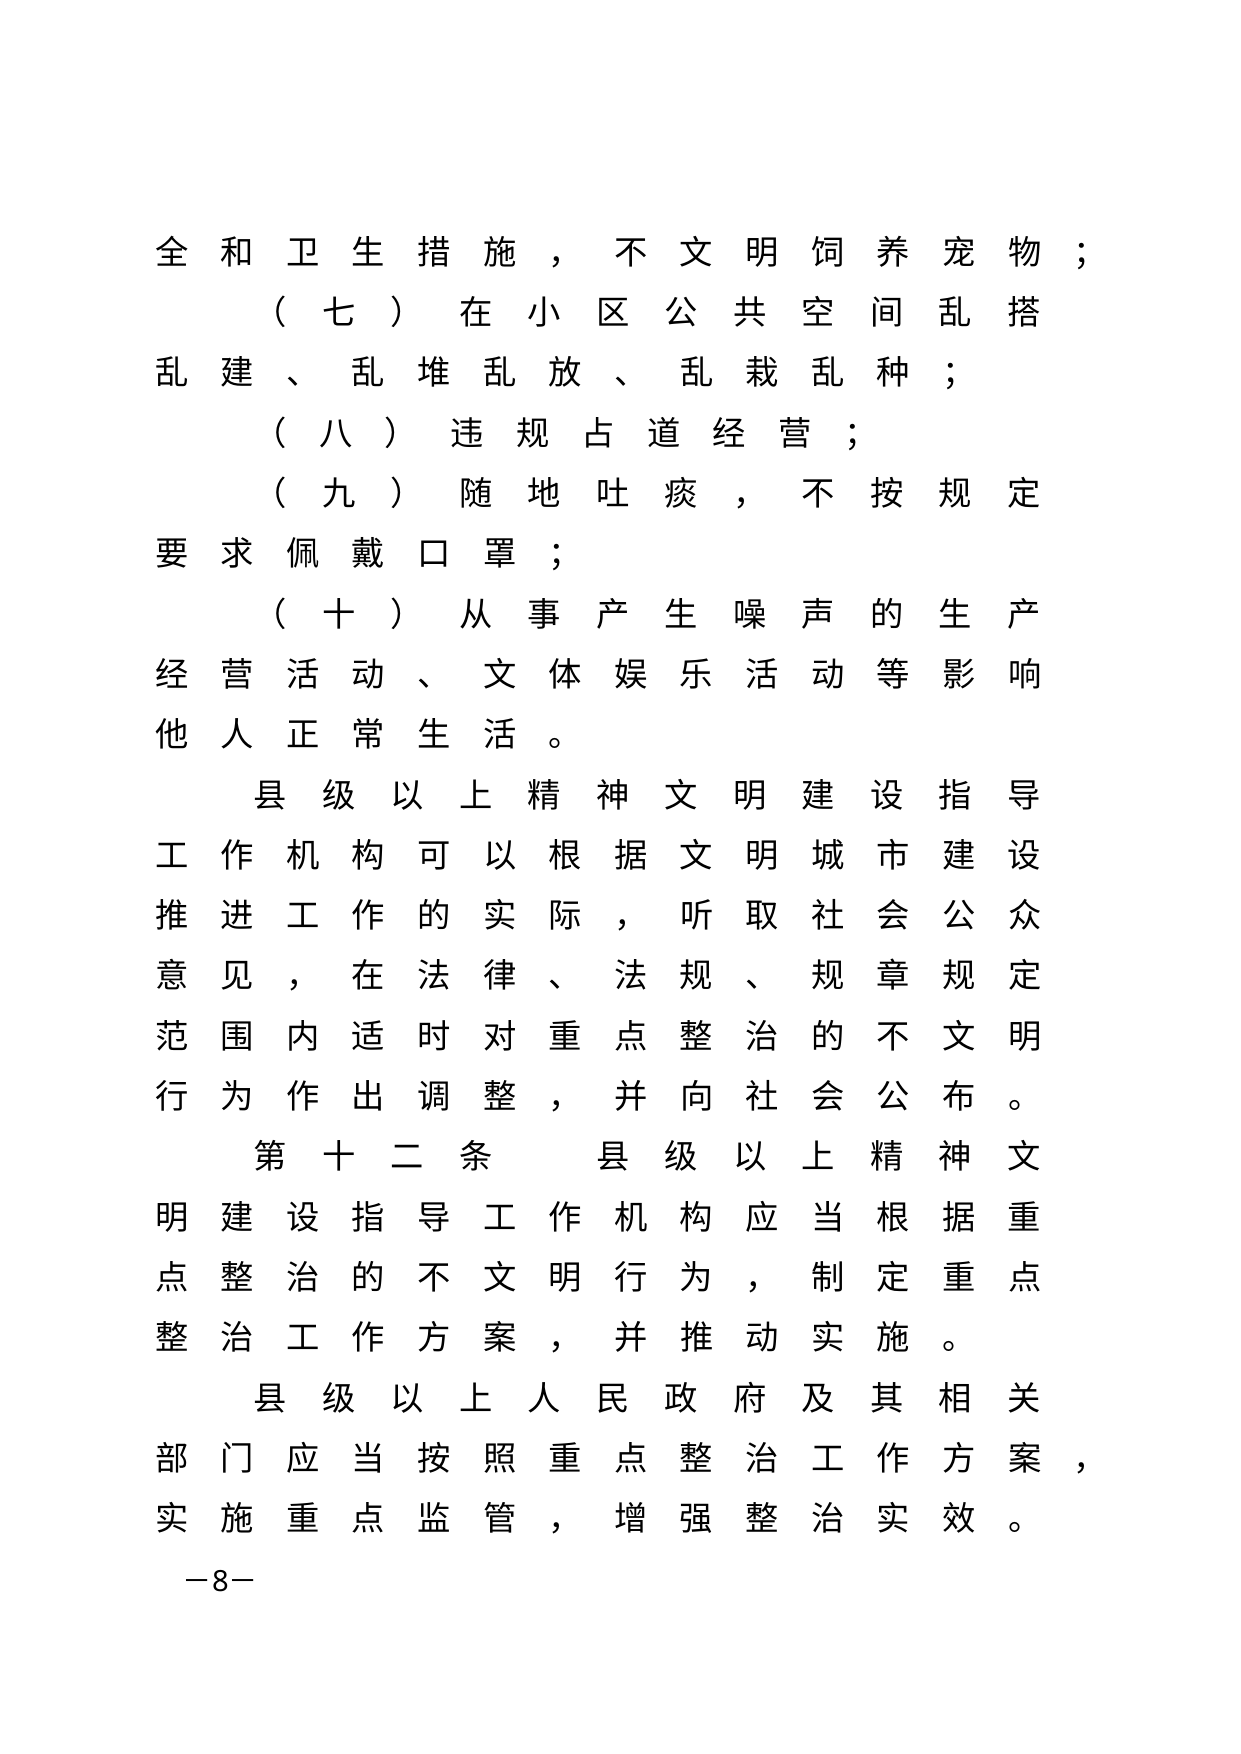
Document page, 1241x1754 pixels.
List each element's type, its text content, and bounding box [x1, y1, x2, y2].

text （十）从事产生噪声的生产经营活动、文体娱乐活动等影响他人正常生活。 [155, 581, 1073, 762]
text 第十二条 县级以上精神文明建设指导工作机构应当根据重点整治的不文明行为，制定重点整治工作方案，并推动实施。 [155, 1124, 1073, 1365]
text （七）在小区公共空间乱搭乱建、乱堆乱放、乱栽乱种； [155, 280, 1073, 400]
text 县级以上精神文明建设指导工作机构可以根据文明城市建设推进工作的实际，听取社会公众意见，在法律、法规、规章规定范围内适时对重点整治的不文明行为作出调整，并向社会公布。 [155, 762, 1073, 1124]
text 县级以上人民政府及其相关部门应当按照重点整治工作方案，实施重点监管，增强整治实效。 [155, 1365, 1073, 1546]
text （九）随地吐痰，不按规定要求佩戴口罩； [155, 461, 1073, 581]
text （六）饲养畜禽等不采取安全和卫生措施，不文明饲养宠物； [155, 219, 1073, 280]
text （八）违规占道经营； [155, 400, 1073, 461]
